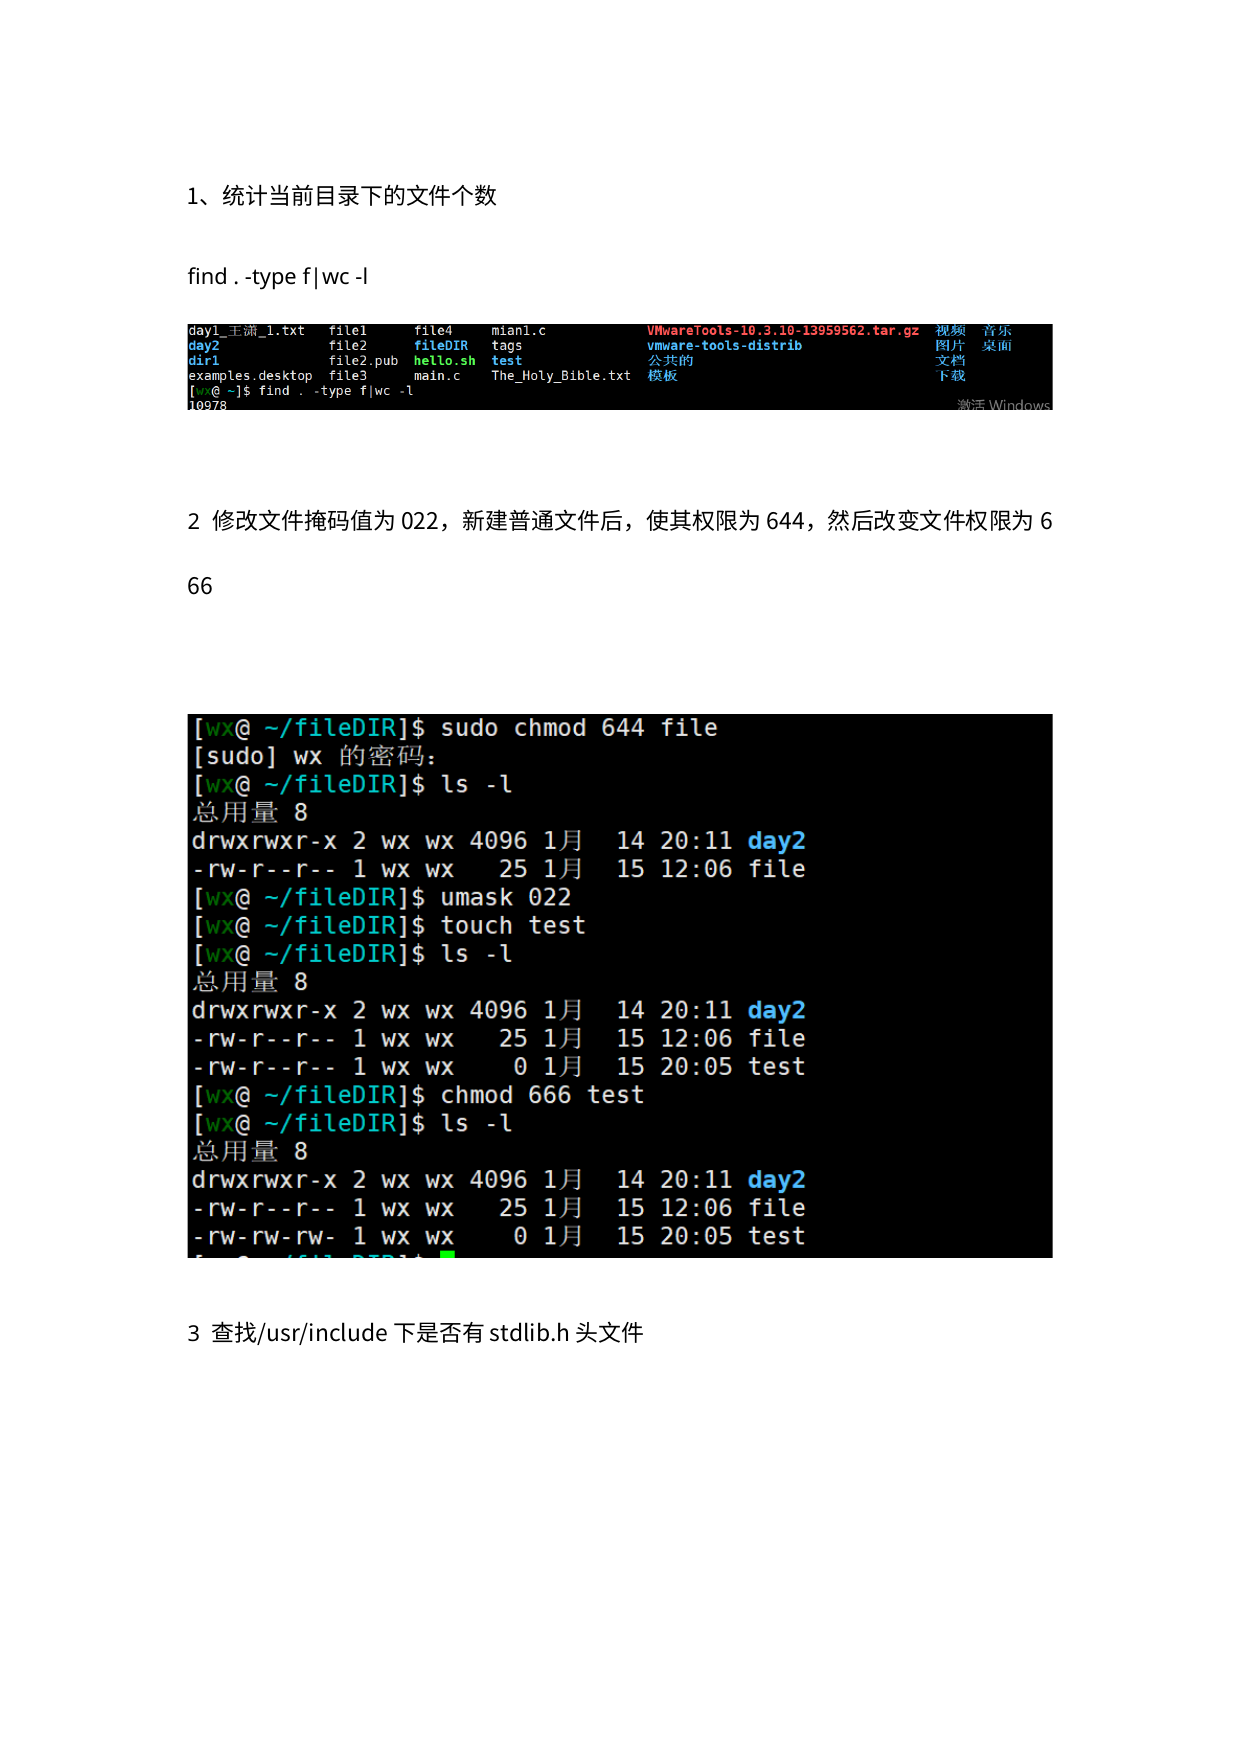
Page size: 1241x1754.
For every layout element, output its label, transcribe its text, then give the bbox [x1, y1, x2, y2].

text 3 查找/usr/include 下是否有stdlib.h头文件 [187, 1299, 1053, 1364]
picture [187, 714, 1053, 1258]
list 统计当前目录下的文件个数 [187, 162, 1053, 227]
text find . -type f|wc -l [187, 259, 1053, 292]
picture [187, 324, 1053, 410]
text 2 修改文件掩码值为022，新建普通文件后，使其权限为644，然后改变文件权限为666 [187, 487, 1053, 617]
